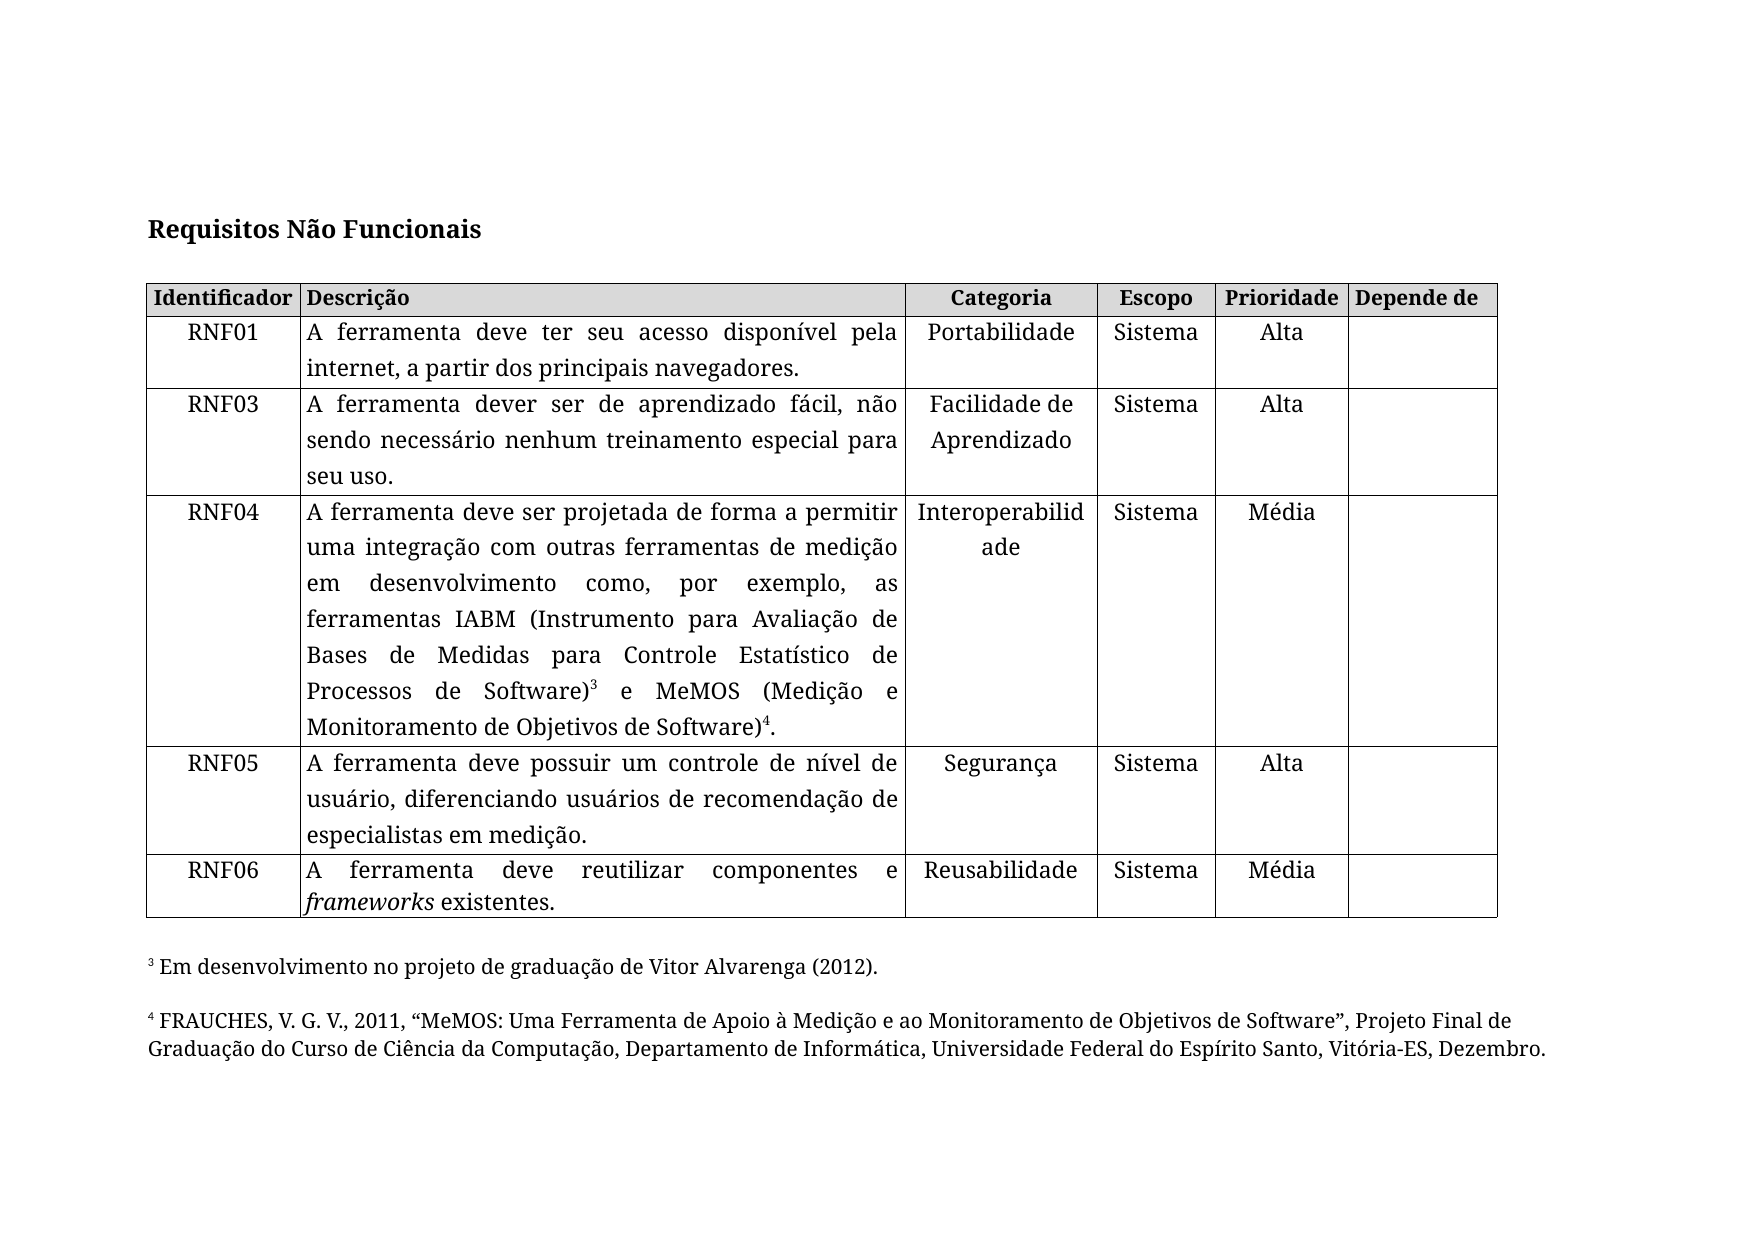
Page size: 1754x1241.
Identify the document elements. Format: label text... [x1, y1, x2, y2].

table_header Categoria [906, 284, 1097, 316]
table_cell Portabilidade [906, 317, 1097, 387]
table_cell RNF03 [147, 389, 300, 495]
text Requisitos Não Funcionais [148, 211, 1606, 245]
table_header Descrição [301, 284, 905, 316]
table_cell [1349, 747, 1497, 854]
table_header Depende de [1349, 284, 1497, 316]
table_header Escopo [1098, 284, 1215, 316]
table_cell A ferramenta deve possuir um controle de nível de usuário, diferenciando usuários de recomendação de especialistas em medição. [301, 747, 905, 854]
table_cell Sistema [1098, 317, 1215, 387]
table_header Identificador [147, 284, 300, 316]
table_cell [1349, 389, 1497, 495]
table_cell RNF06 [147, 855, 300, 917]
table_cell A ferramenta deve ter seu acesso disponível pela internet, a partir dos principais navegadores. [301, 317, 905, 387]
table_cell Alta [1216, 317, 1348, 387]
table_header Prioridade [1216, 284, 1348, 316]
table_cell [1349, 317, 1497, 387]
table_cell Alta [1216, 747, 1348, 854]
table_cell Sistema [1098, 747, 1215, 854]
table_cell A ferramenta dever ser de aprendizado fácil, não sendo necessário nenhum treinamento especial para seu uso. [301, 389, 905, 495]
table_cell Alta [1216, 389, 1348, 495]
table_cell Média [1216, 496, 1348, 746]
table_cell Reusabilidade [906, 855, 1097, 917]
table_cell Sistema [1098, 496, 1215, 746]
table_cell Segurança [906, 747, 1097, 854]
table_cell Interoperabilidade [906, 496, 1097, 746]
table_cell Facilidade de Aprendizado [906, 389, 1097, 495]
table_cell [301, 855, 905, 917]
table_cell Sistema [1098, 389, 1215, 495]
table_cell [1349, 496, 1497, 746]
table_cell A ferramenta deve ser projetada de forma a permitir uma integração com outras ferramentas de medição em desenvolvimento como, por exemplo, as ferramentas IABM (Instrumento para Avaliação de Bases de Medidas para Controle Estatístico de Processos de Software) e MeMOS (Medição e Monitoramento de Objetivos de Software). [301, 496, 905, 746]
table_cell RNF05 [147, 747, 300, 854]
table_cell RNF01 [147, 317, 300, 387]
table_cell Sistema [1098, 855, 1215, 917]
table_cell [1349, 855, 1497, 917]
table_cell RNF04 [147, 496, 300, 746]
table_cell Média [1216, 855, 1348, 917]
